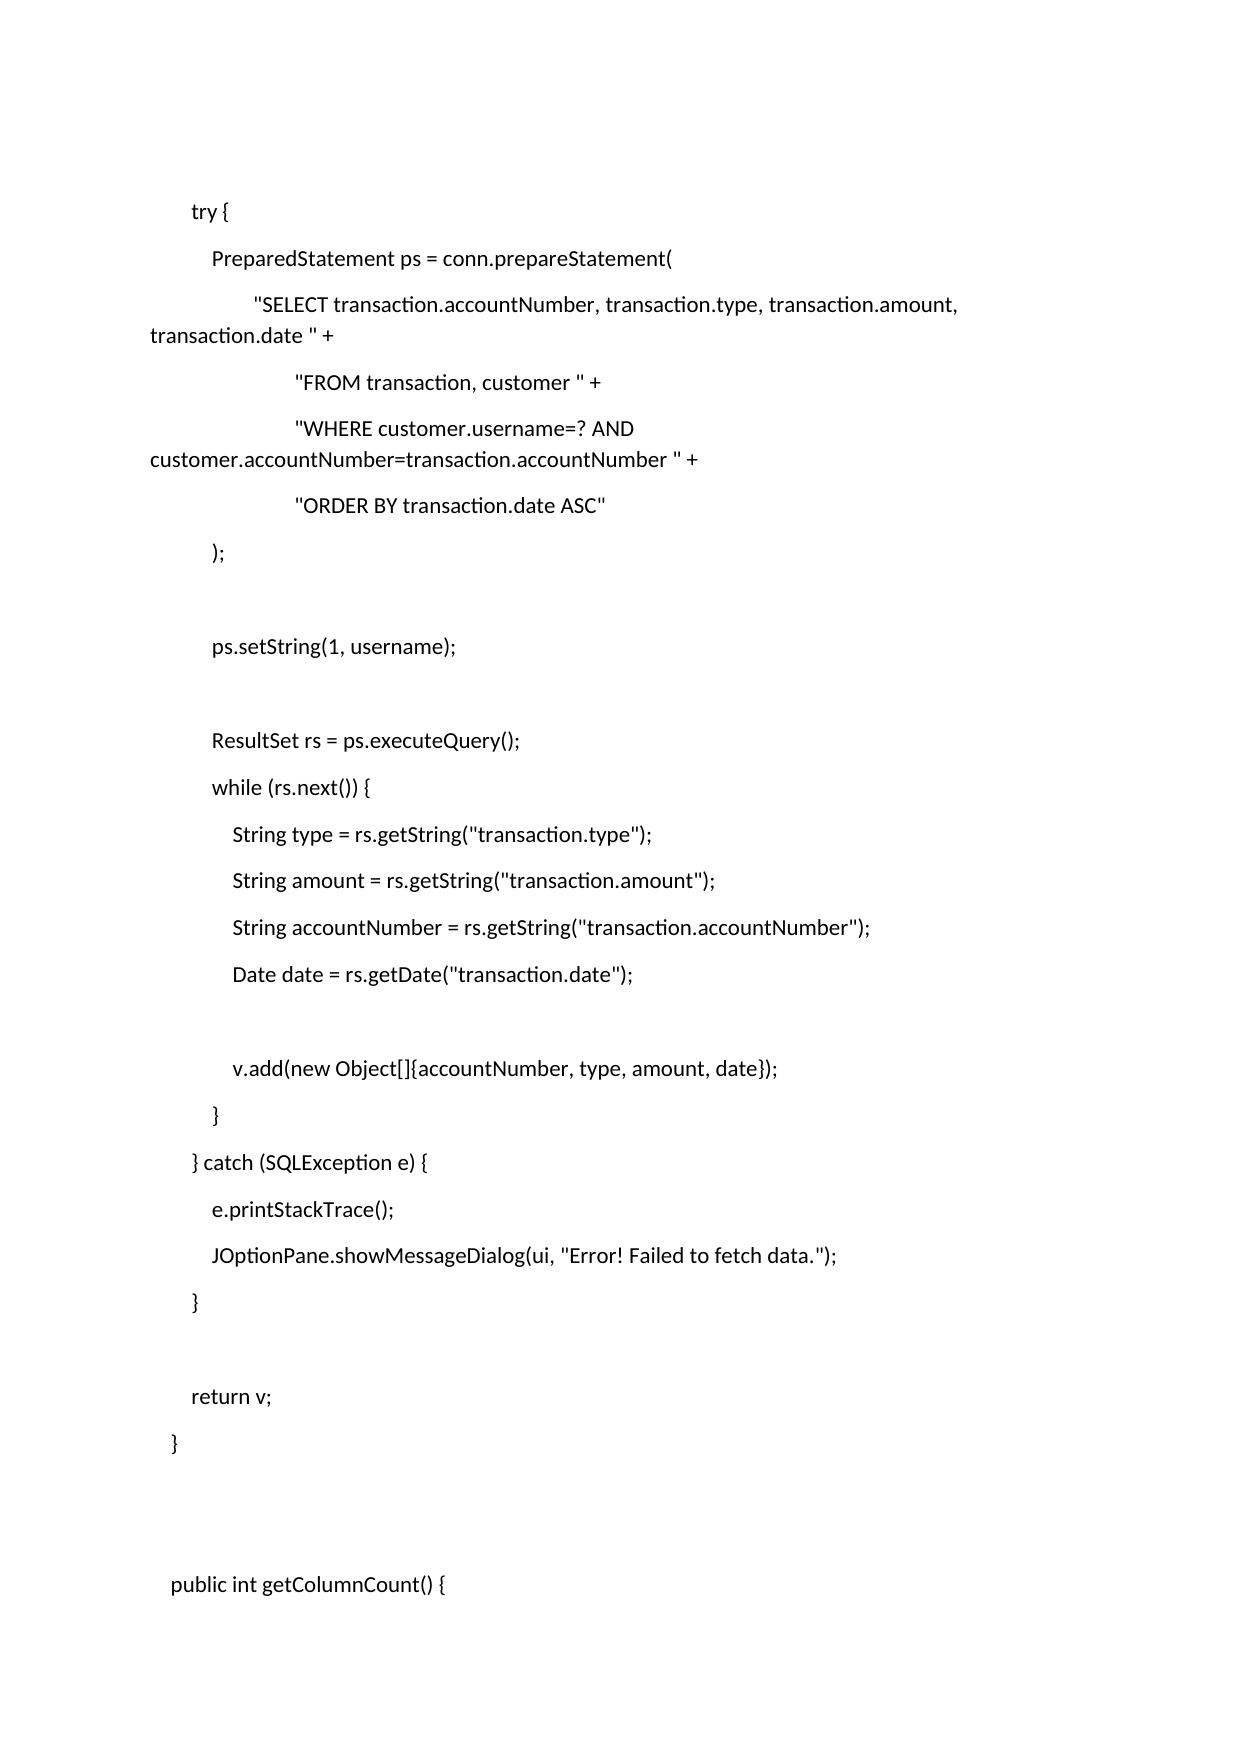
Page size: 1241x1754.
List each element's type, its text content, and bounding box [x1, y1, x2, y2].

text ); [150, 538, 1090, 567]
text v.add(new Object[]{accountNumber, type, amount, date}); [150, 1054, 1090, 1082]
text String type = rs.getString("transaction.type"); [150, 820, 1090, 848]
text } [150, 1101, 1090, 1129]
text "ORDER BY transaction.date ASC" [150, 492, 1090, 520]
text ResultSet rs = ps.executeQuery(); [150, 726, 1090, 754]
text while (rs.next()) { [150, 773, 1090, 801]
text } catch (SQLException e) { [150, 1148, 1090, 1176]
text "FROM transaction, customer " + [150, 368, 1090, 396]
text "SELECT transaction.accountNumber, transaction.type, transaction.amount, transaction.date " + [150, 291, 1090, 349]
text } [150, 1429, 1090, 1457]
text ps.setString(1, username); [150, 632, 1090, 660]
text return v; [150, 1382, 1090, 1410]
text public int getColumnCount() { [150, 1570, 1090, 1598]
text "WHERE customer.username=? AND customer.accountNumber=transaction.accountNumber " + [150, 414, 1090, 473]
text } [150, 1288, 1090, 1317]
text e.printStackTrace(); [150, 1195, 1090, 1223]
text try { [150, 197, 1090, 225]
text JOptionPane.showMessageDialog(ui, "Error! Failed to fetch data."); [150, 1242, 1090, 1270]
text PreparedStatement ps = conn.prepareStatement( [150, 244, 1090, 272]
text Date date = rs.getDate("transaction.date"); [150, 960, 1090, 988]
text String accountNumber = rs.getString("transaction.accountNumber"); [150, 913, 1090, 942]
text String amount = rs.getString("transaction.amount"); [150, 867, 1090, 895]
